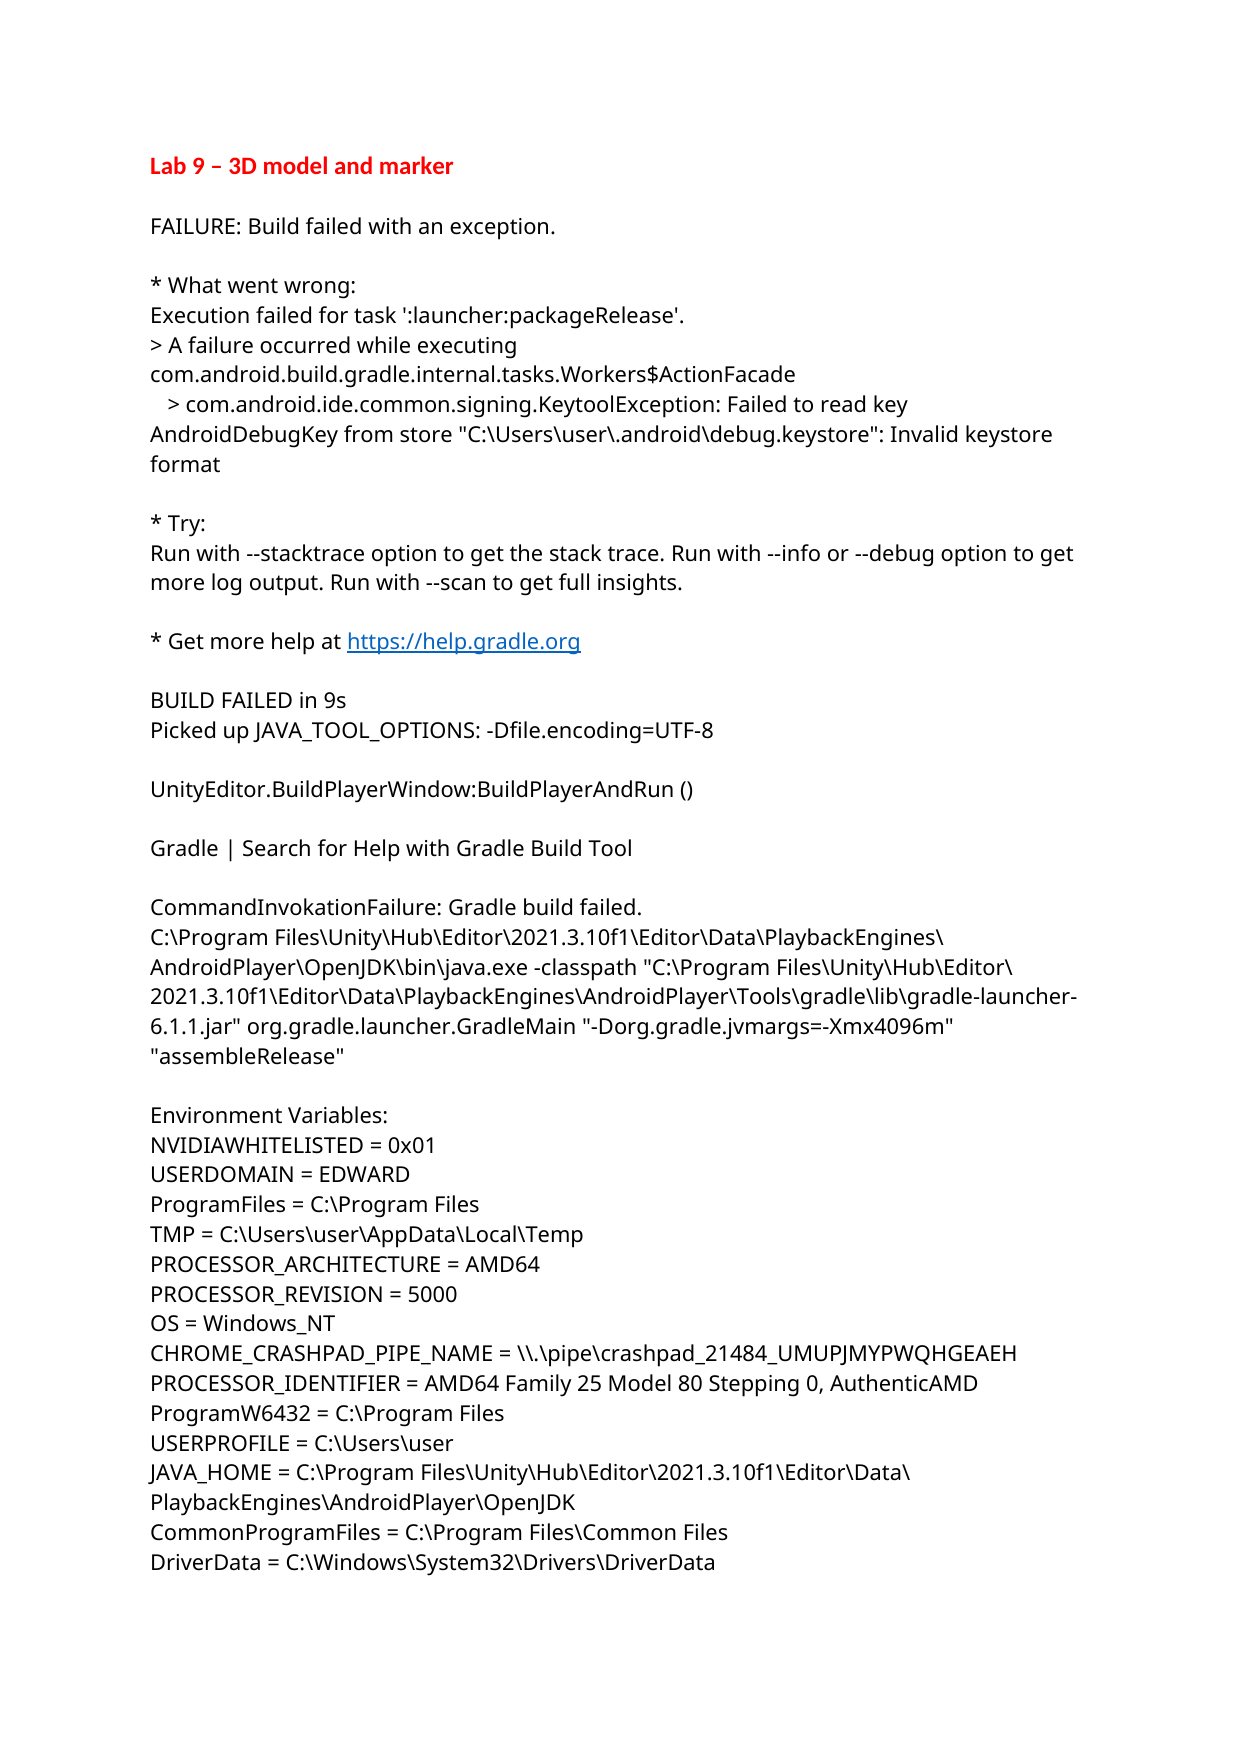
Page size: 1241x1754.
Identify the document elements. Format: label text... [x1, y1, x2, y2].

text FAILURE: Build failed with an exception. [150, 211, 1090, 241]
text * Try: Run with --stacktrace option to get the stack trace. Run with --info or --debug option to get more log output. Run with --scan to get full insights. [150, 508, 1090, 597]
text CommandInvokationFailure: Gradle build failed. C:\Program Files\Unity\Hub\Editor\2021.3.10f1\Editor\Data\PlaybackEngines\AndroidPlayer\OpenJDK\bin\java.exe -classpath "C:\Program Files\Unity\Hub\Editor\2021.3.10f1\Editor\Data\PlaybackEngines\AndroidPlayer\Tools\gradle\lib\gradle-launcher-6.1.1.jar" org.gradle.launcher.GradleMain "-Dorg.gradle.jvmargs=-Xmx4096m" "assembleRelease" [150, 892, 1090, 1071]
text Lab 9 – 3D model and marker [150, 150, 1090, 181]
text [150, 1100, 1090, 1577]
text Gradle | Search for Help with Gradle Build Tool [150, 833, 1090, 863]
text UnityEditor.BuildPlayerWindow:BuildPlayerAndRun () [150, 774, 1090, 804]
text BUILD FAILED in 9s Picked up JAVA_TOOL_OPTIONS: -Dfile.encoding=UTF-8 [150, 685, 1090, 745]
text * Get more help at https://help.gradle.org [150, 626, 1090, 656]
text * What went wrong: Execution failed for task ':launcher:packageRelease'. > A failure occurred while executing com.android.build.gradle.internal.tasks.Workers$ActionFacade > com.android.ide.common.signing.KeytoolException: Failed to read key AndroidDebugKey from store "C:\Users\user\.android\debug.keystore": Invalid keystore format [150, 270, 1090, 479]
